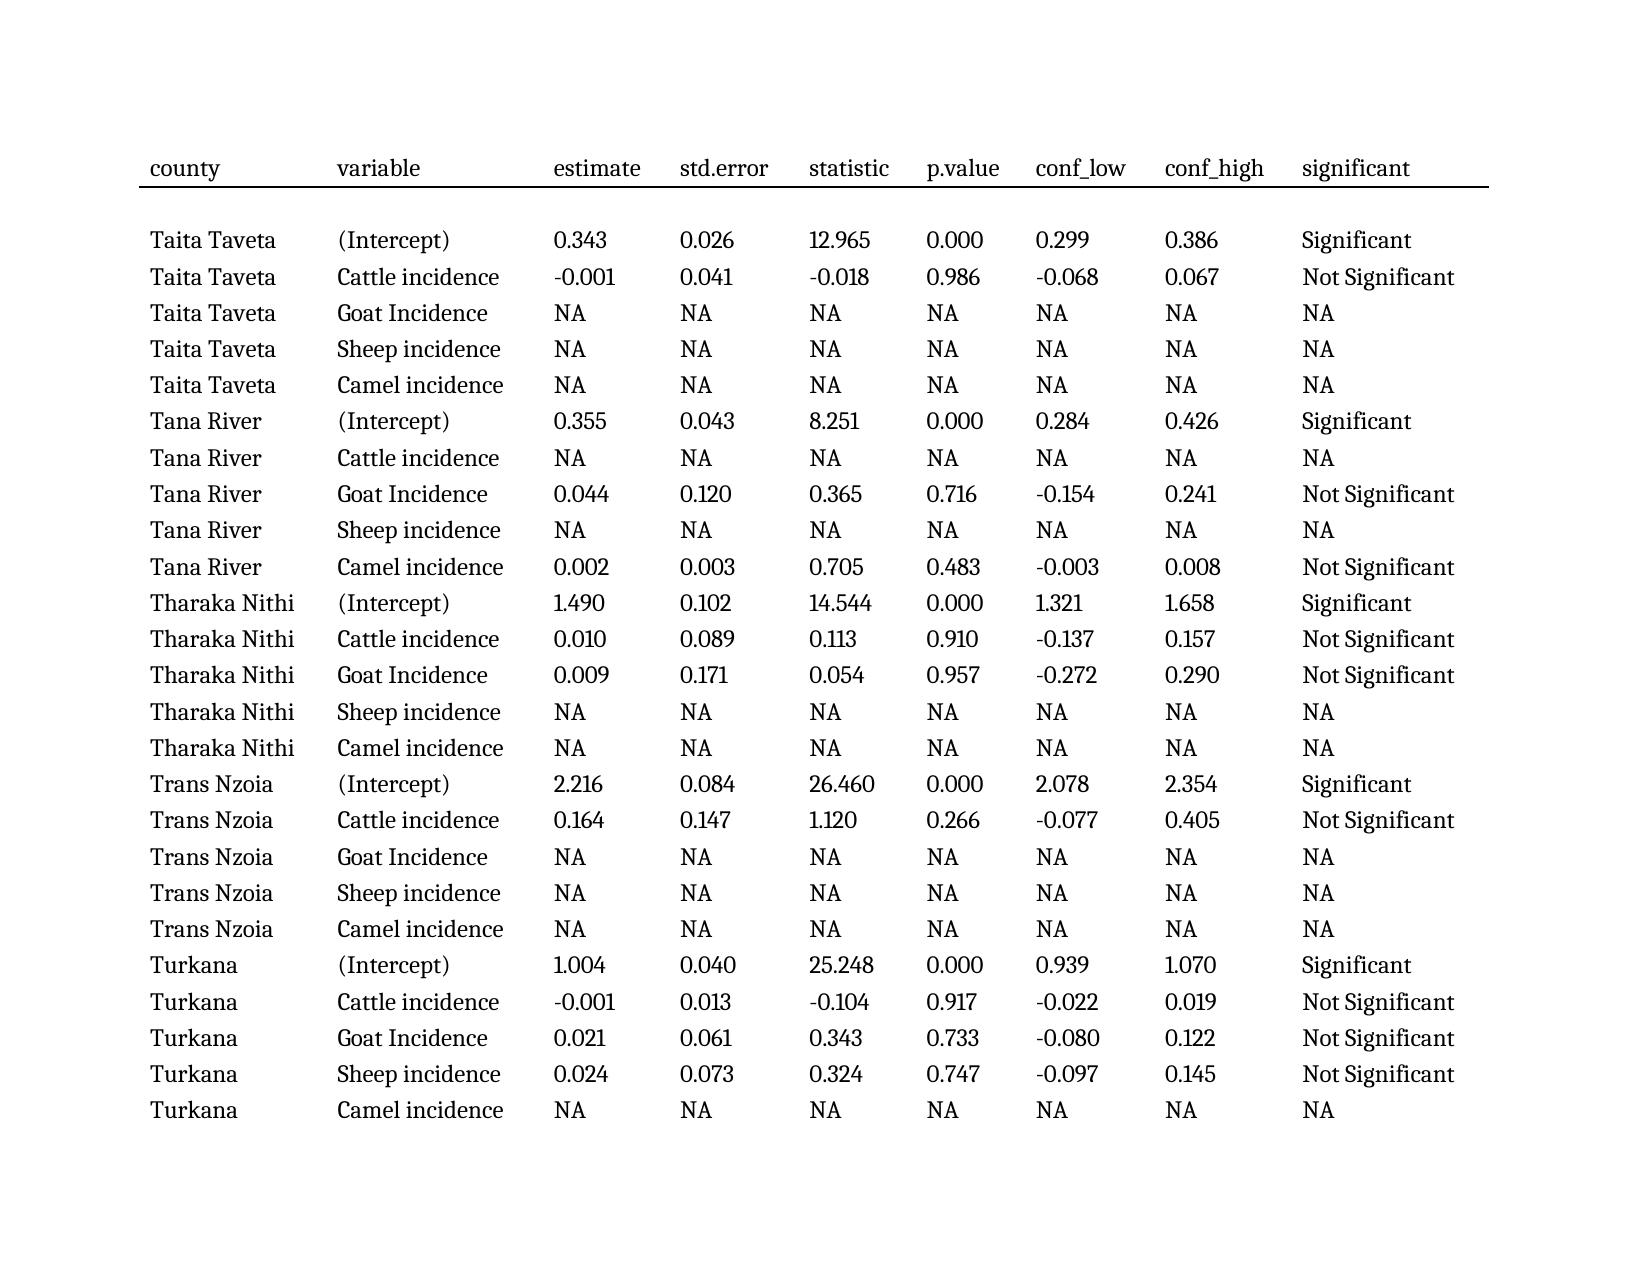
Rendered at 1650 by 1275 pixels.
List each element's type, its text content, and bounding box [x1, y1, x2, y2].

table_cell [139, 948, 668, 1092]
table_header statistic [798, 150, 915, 186]
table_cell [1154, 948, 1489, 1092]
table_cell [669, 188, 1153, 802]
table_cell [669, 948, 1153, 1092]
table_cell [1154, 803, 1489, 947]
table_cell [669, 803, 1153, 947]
table_header p.value [915, 150, 1024, 186]
table_header estimate [542, 150, 668, 186]
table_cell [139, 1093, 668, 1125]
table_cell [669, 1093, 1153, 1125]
table_header conf_low [1024, 150, 1153, 186]
table_header std.error [669, 150, 798, 186]
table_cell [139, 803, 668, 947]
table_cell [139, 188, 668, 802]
table_header conf_high [1154, 150, 1291, 186]
table_header variable [326, 150, 542, 186]
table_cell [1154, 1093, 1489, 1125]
table_header significant [1291, 150, 1489, 186]
table_header county [139, 150, 326, 186]
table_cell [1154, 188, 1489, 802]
